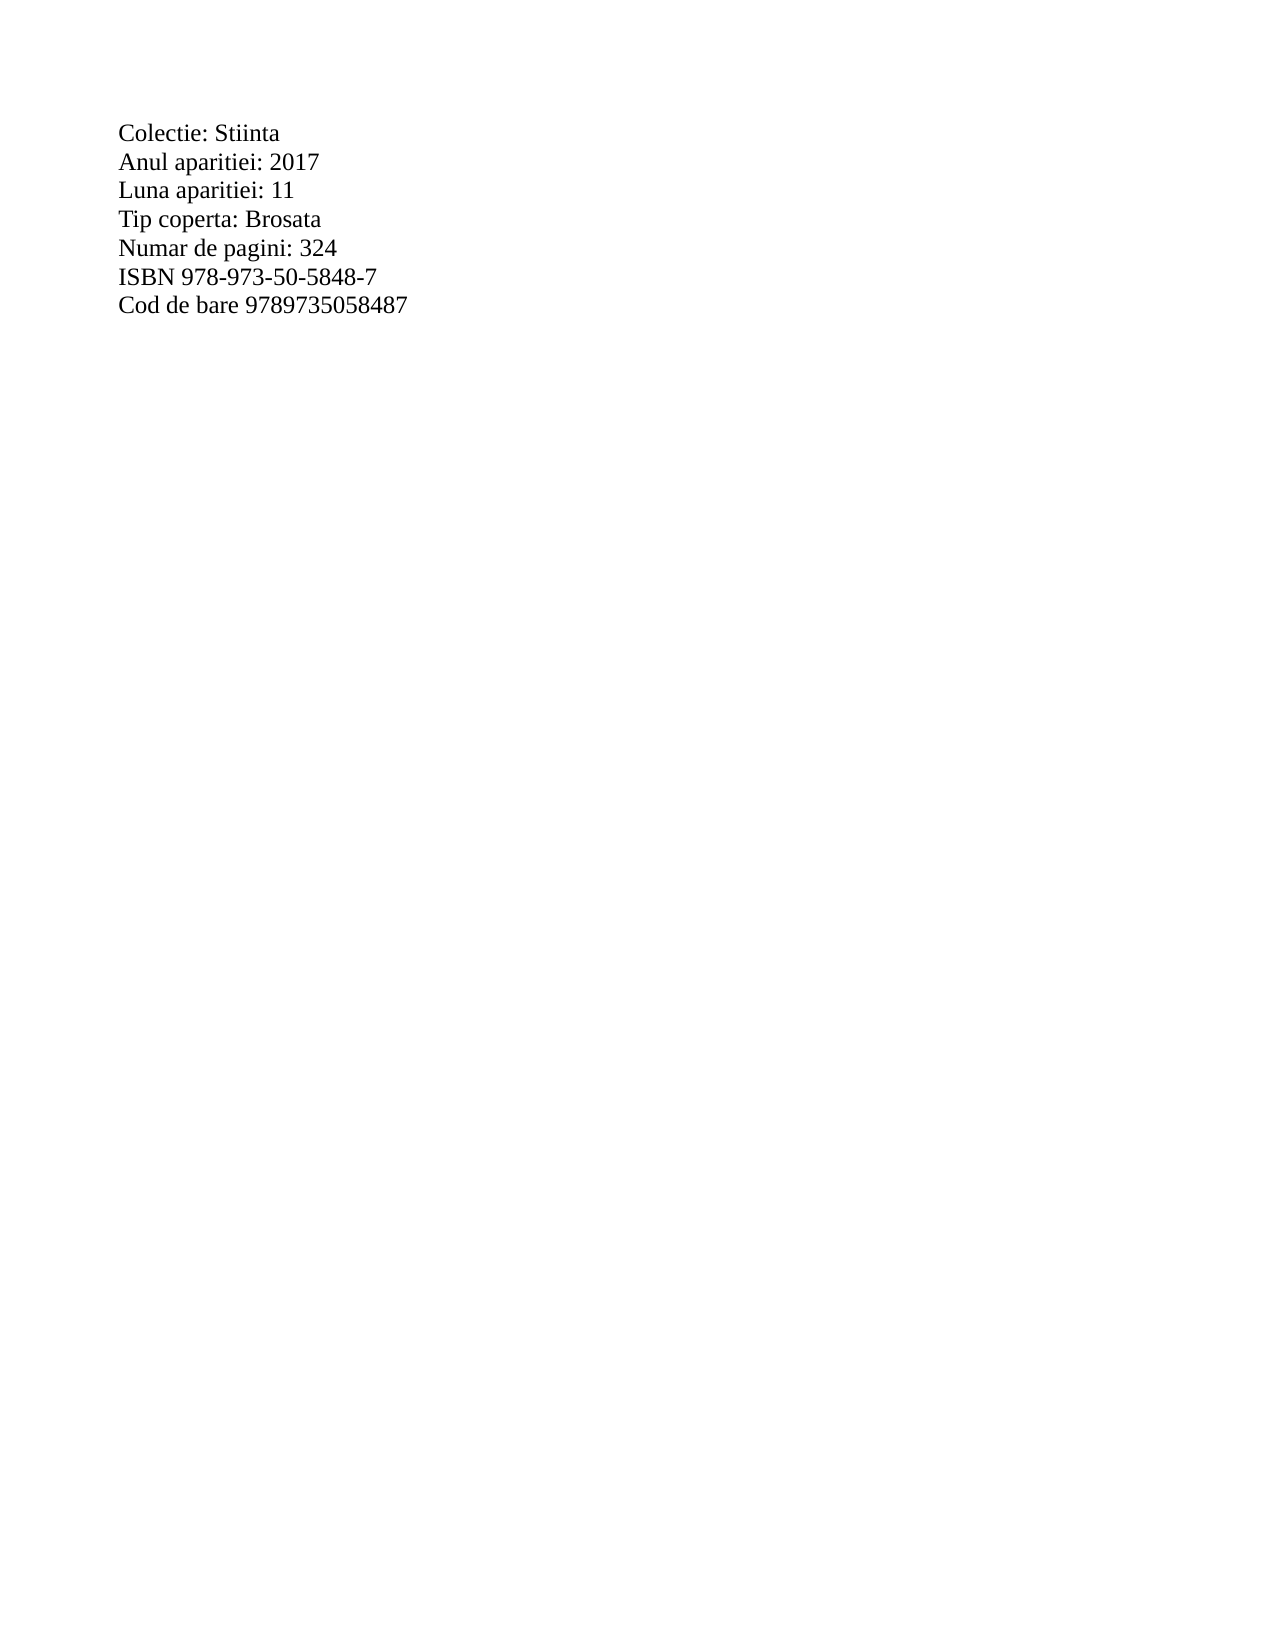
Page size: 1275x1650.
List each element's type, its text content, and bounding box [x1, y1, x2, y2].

text Tip coperta: Brosata [118, 204, 1157, 233]
text Cod de bare 9789735058487 [118, 291, 1157, 319]
text Anul aparitiei: 2017 [118, 147, 1157, 176]
text ISBN 978-973-50-5848-7 [118, 262, 1157, 291]
text Numar de pagini: 324 [118, 233, 1157, 262]
text Colectie: Stiinta [118, 118, 1157, 147]
text Luna aparitiei: 11 [118, 176, 1157, 204]
